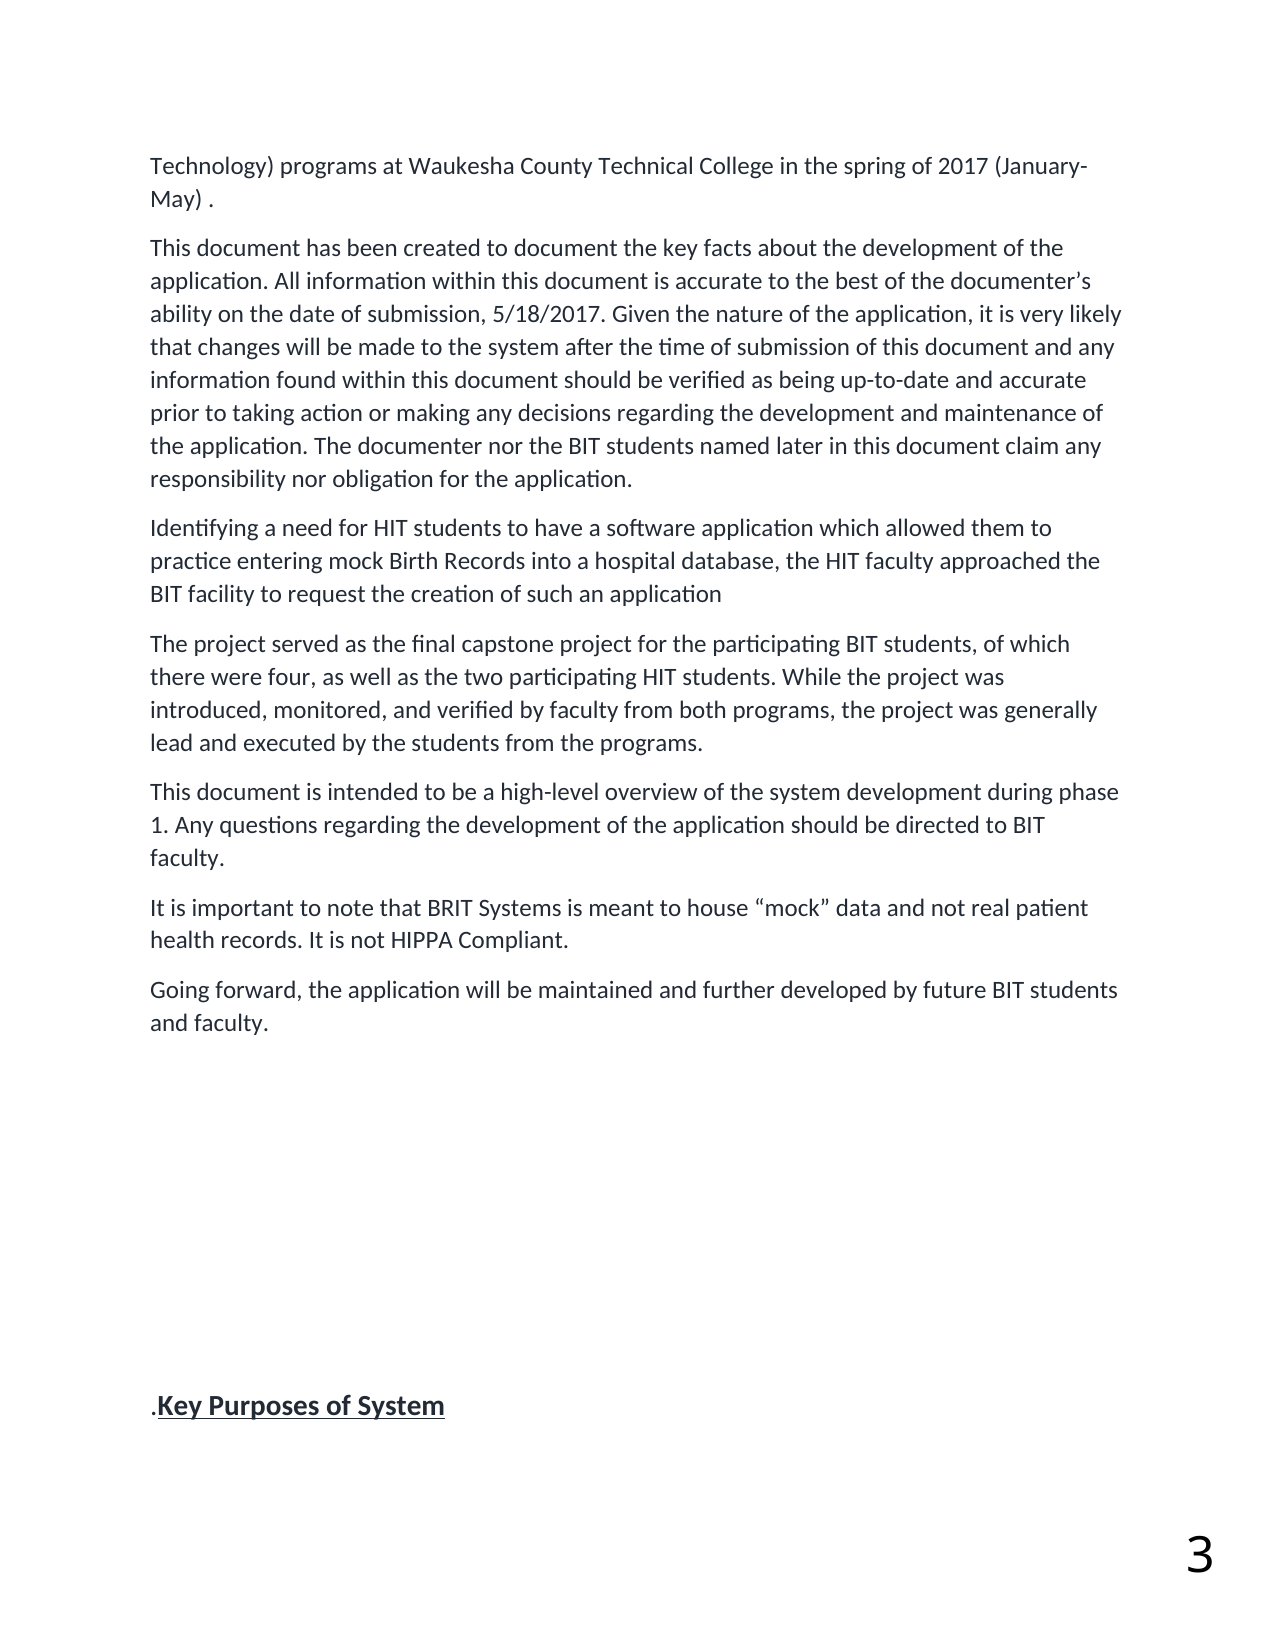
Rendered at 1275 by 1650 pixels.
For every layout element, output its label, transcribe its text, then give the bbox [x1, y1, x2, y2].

text The project served as the final capstone project for the participating BIT students, of which there were four, as well as the two participating HIT students. While the project was introduced, monitored, and verified by faculty from both programs, the project was generally lead and executed by the students from the programs. [150, 628, 1125, 757]
text Going forward, the application will be maintained and further developed by future BIT students and faculty. [150, 974, 1125, 1038]
text This document is intended to be a high-level overview of the system development during phase 1. Any questions regarding the development of the application should be directed to BIT faculty. [150, 776, 1125, 873]
text This document has been created to document the key facts about the development of the application. All information within this document is accurate to the best of the documenter’s ability on the date of submission, 5/18/2017. Given the nature of the application, it is very likely that changes will be made to the system after the time of submission of this document and any information found within this document should be verified as being up-to-date and accurate prior to taking action or making any decisions regarding the development and maintenance of the application. The documenter nor the BIT students named later in this document claim any responsibility nor obligation for the application. [150, 232, 1125, 493]
text Identifying a need for HIT students to have a software application which allowed them to practice entering mock Birth Records into a hospital database, the HIT faculty approached the BIT facility to request the creation of such an application [150, 512, 1125, 609]
text .Key Purposes of System [150, 1387, 1125, 1423]
text It is important to note that BRIT Systems is meant to house “mock” data and not real patient health records. It is not HIPPA Compliant. [150, 892, 1125, 955]
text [150, 150, 1125, 213]
